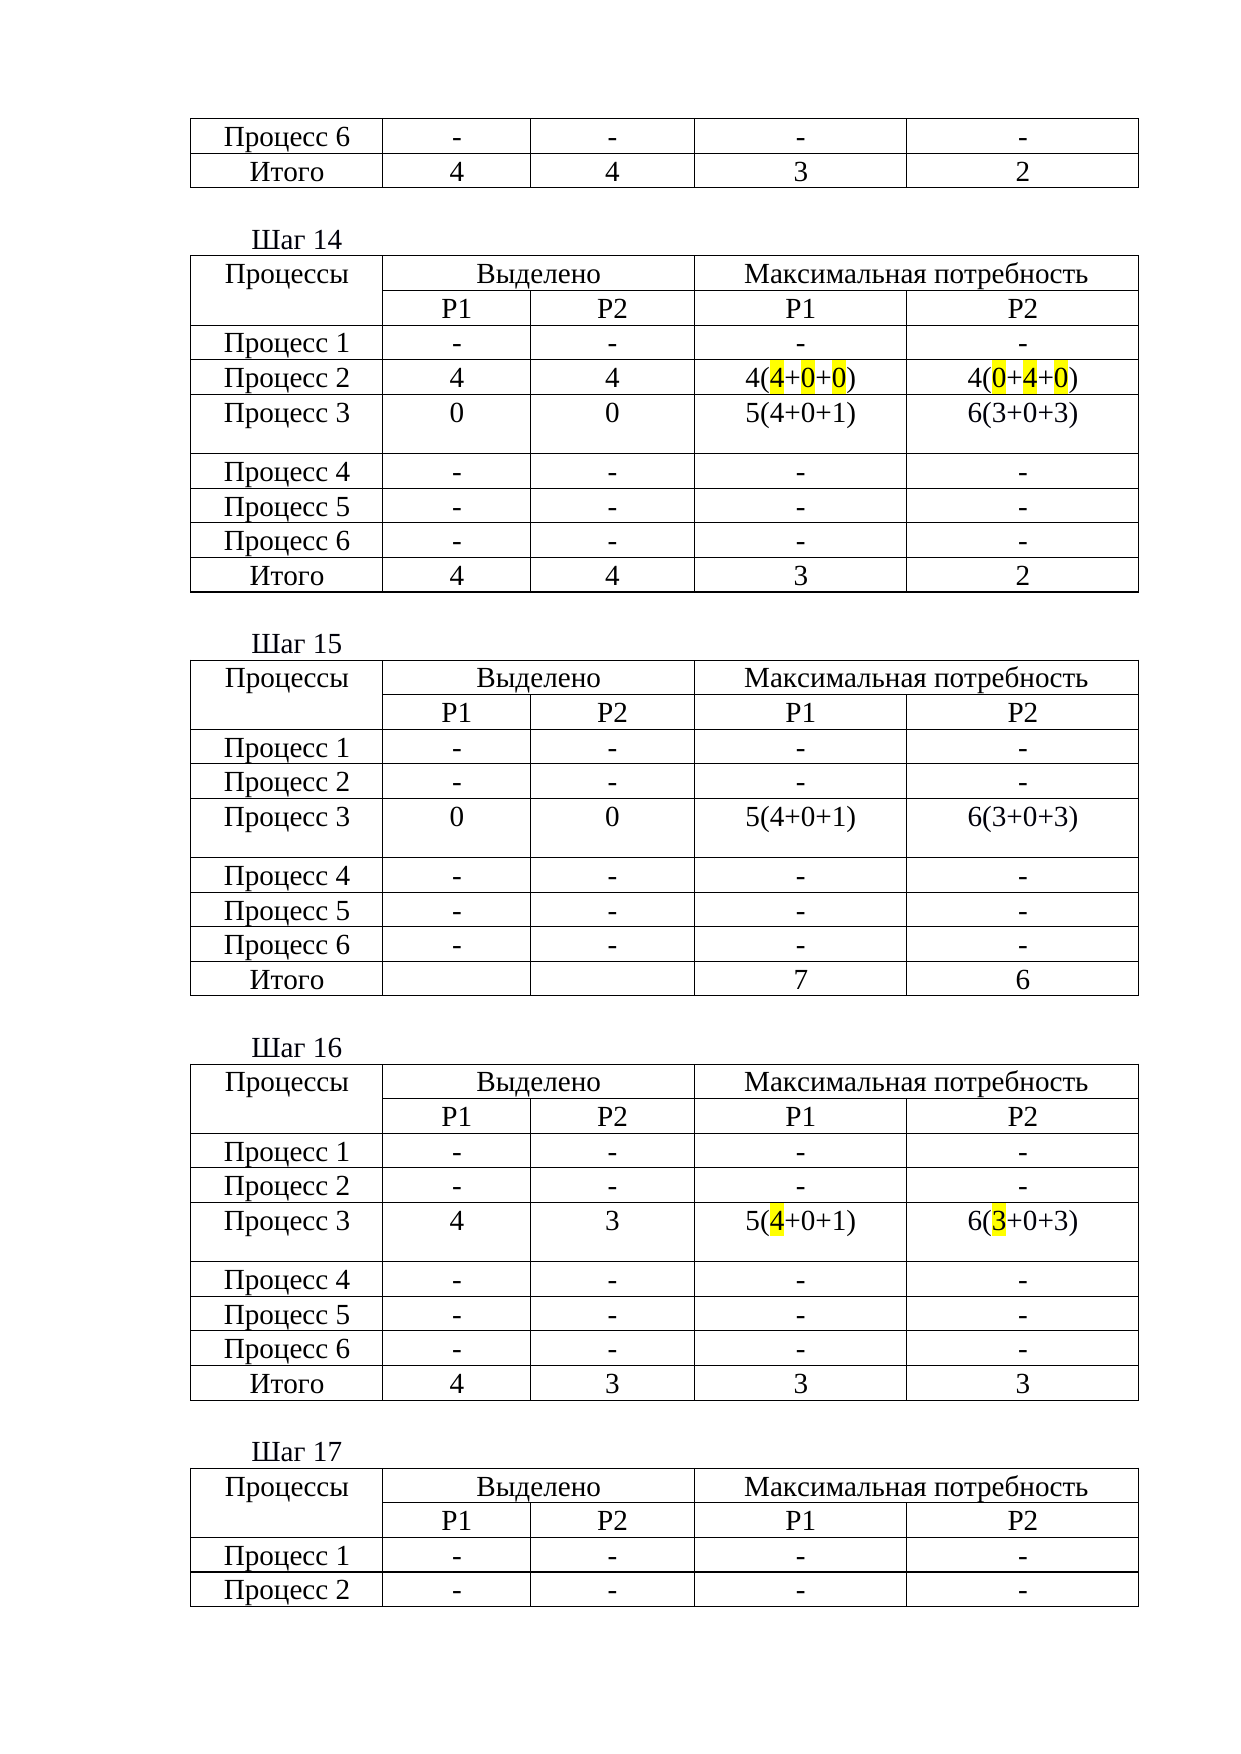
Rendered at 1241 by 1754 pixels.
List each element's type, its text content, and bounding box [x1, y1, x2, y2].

table_cell - [383, 1331, 530, 1365]
table_header Максимальная потребность [695, 256, 1138, 290]
table_cell Процесс 2 [191, 1168, 382, 1202]
table_cell - [383, 523, 530, 557]
table_cell P2 [907, 695, 1138, 729]
table_cell 4 [383, 1366, 530, 1399]
table_cell - [383, 454, 530, 488]
table_cell P2 [531, 1503, 694, 1537]
table_cell P1 [383, 1503, 530, 1537]
table_cell 5(4+0+1) [695, 1203, 906, 1261]
table_cell Процесс 3 [191, 395, 382, 453]
table_cell Процесс 3 [191, 1203, 382, 1261]
table_cell 0 [531, 395, 694, 453]
table_cell - [383, 764, 530, 798]
table_cell - [383, 927, 530, 961]
table_cell Процесс 1 [191, 1538, 382, 1571]
table_cell - [531, 1297, 694, 1330]
table_cell - [907, 1331, 1138, 1365]
table_cell 3 [531, 1366, 694, 1399]
table_cell - [531, 858, 694, 892]
table_cell - [907, 326, 1138, 359]
table_cell - [695, 119, 906, 153]
table_cell - [531, 1573, 694, 1606]
table_cell 7 [695, 962, 906, 995]
table_cell - [907, 1573, 1138, 1606]
table_cell - [695, 1168, 906, 1202]
table_cell Процесс 4 [191, 454, 382, 488]
table_cell - [695, 326, 906, 359]
table_header Максимальная потребность [695, 1065, 1138, 1098]
table_cell - [531, 1262, 694, 1296]
table_cell Процесс 1 [191, 326, 382, 359]
table_cell P1 [383, 1099, 530, 1133]
table_header Максимальная потребность [695, 1469, 1138, 1502]
table_cell - [907, 119, 1138, 153]
table_cell - [907, 1538, 1138, 1571]
table_cell 0 [531, 799, 694, 857]
table_cell 4 [531, 360, 694, 394]
table_cell 4 [383, 360, 530, 394]
table_cell Процесс 3 [191, 799, 382, 857]
table_header Выделено [383, 256, 694, 290]
table_cell 2 [907, 558, 1138, 591]
table_cell 2 [907, 154, 1138, 187]
table_cell 4 [531, 154, 694, 187]
table_cell P1 [383, 695, 530, 729]
table_cell - [907, 489, 1138, 522]
table_cell - [695, 927, 906, 961]
table_cell - [531, 326, 694, 359]
table_cell P1 [695, 695, 906, 729]
table_cell 3 [695, 558, 906, 591]
table_cell Процесс 4 [191, 858, 382, 892]
table_cell - [695, 1573, 906, 1606]
table_header Процессы [191, 661, 382, 729]
table_cell - [695, 1297, 906, 1330]
table_cell 4(4+0+0) [784, 360, 801, 394]
table_cell - [907, 730, 1138, 763]
table_cell [383, 962, 530, 995]
table_cell - [907, 1262, 1138, 1296]
table_cell - [383, 326, 530, 359]
table_cell - [531, 893, 694, 926]
table_cell 3 [695, 1366, 906, 1399]
table_cell - [695, 1262, 906, 1296]
table_cell - [695, 1538, 906, 1571]
table_cell 3 [695, 154, 906, 187]
table_cell - [907, 764, 1138, 798]
table_cell - [383, 1134, 530, 1167]
table_cell Процесс 6 [191, 523, 382, 557]
table_cell Процесс 1 [191, 1134, 382, 1167]
table_cell - [695, 489, 906, 522]
table_cell Процесс 1 [191, 730, 382, 763]
table_cell 6 [907, 962, 1138, 995]
table_cell 4(0+4+0) [1037, 360, 1054, 394]
table_cell P1 [695, 1099, 906, 1133]
table_cell 5(4+0+1) [695, 395, 906, 453]
table_header Выделено [383, 1469, 694, 1502]
table_cell - [695, 523, 906, 557]
table_header Процессы [191, 1065, 382, 1133]
table_cell - [907, 927, 1138, 961]
table_cell 4 [383, 558, 530, 591]
table_cell P2 [531, 291, 694, 324]
table_header Максимальная потребность [695, 661, 1138, 694]
table_cell 3 [531, 1203, 694, 1261]
table_cell - [531, 1168, 694, 1202]
table_header Процессы [191, 256, 382, 324]
table_cell Процесс 5 [191, 489, 382, 522]
table_cell 5(4+0+1) [695, 799, 906, 857]
table_cell - [383, 1168, 530, 1202]
table_cell P2 [531, 1099, 694, 1133]
table_cell - [907, 1168, 1138, 1202]
table_cell [531, 962, 694, 995]
table_cell - [531, 1331, 694, 1365]
table_cell - [531, 764, 694, 798]
table_cell - [383, 119, 530, 153]
table_cell 4(4+0+0) [815, 360, 832, 394]
table_cell 4(4+0+0) [846, 360, 906, 394]
table_cell 4(0+4+0) [1006, 360, 1023, 394]
table_cell Процесс 6 [191, 1331, 382, 1365]
table_cell - [907, 1134, 1138, 1167]
table_cell Итого [191, 558, 382, 591]
table_cell - [531, 927, 694, 961]
table_cell - [907, 893, 1138, 926]
table_cell - [383, 858, 530, 892]
table_cell - [383, 1573, 530, 1606]
table_cell 4(4+0+0) [695, 360, 770, 394]
table_cell P2 [531, 695, 694, 729]
text Шаг 17 [177, 1434, 1152, 1468]
text Шаг 14 [177, 222, 1152, 255]
table_cell Процесс 2 [191, 764, 382, 798]
table_cell - [695, 858, 906, 892]
table_header Выделено [383, 661, 694, 694]
table_cell - [695, 893, 906, 926]
table_cell - [695, 764, 906, 798]
table_cell P1 [383, 291, 530, 324]
table_cell Процесс 2 [191, 360, 382, 394]
table_cell - [695, 730, 906, 763]
table_cell - [907, 1297, 1138, 1330]
table_cell - [531, 523, 694, 557]
table_cell - [383, 1538, 530, 1571]
table_cell 6(3+0+3) [907, 799, 1138, 857]
table_cell - [383, 730, 530, 763]
table_cell - [383, 1262, 530, 1296]
table_cell P2 [907, 291, 1138, 324]
table_cell P1 [695, 1503, 906, 1537]
table_cell Процесс 2 [191, 1573, 382, 1606]
table_cell 6(3+0+3) [907, 395, 1138, 453]
table_cell - [695, 454, 906, 488]
table_cell P2 [907, 1503, 1138, 1537]
table_cell - [695, 1331, 906, 1365]
table_cell 4 [531, 558, 694, 591]
text Шаг 15 [177, 626, 1152, 659]
table_cell Процесс 6 [191, 119, 382, 153]
table_cell 6(3+0+3) [907, 1203, 1138, 1261]
table_cell - [531, 454, 694, 488]
table_header Процессы [191, 1469, 382, 1537]
table_cell 4 [383, 1203, 530, 1261]
table_cell Итого [191, 1366, 382, 1399]
table_cell - [531, 1134, 694, 1167]
table_cell 4(0+4+0) [1068, 360, 1138, 394]
table_cell 0 [383, 799, 530, 857]
table_cell - [383, 489, 530, 522]
table_cell Процесс 4 [191, 1262, 382, 1296]
table_cell - [907, 454, 1138, 488]
table_cell - [907, 523, 1138, 557]
table_cell 4(0+4+0) [907, 360, 992, 394]
table_cell Итого [191, 154, 382, 187]
table_cell Итого [191, 962, 382, 995]
table_cell - [907, 858, 1138, 892]
table_cell - [531, 489, 694, 522]
table_cell 3 [907, 1366, 1138, 1399]
table_cell - [531, 730, 694, 763]
table_cell - [383, 893, 530, 926]
table_cell 4 [383, 154, 530, 187]
table_cell - [383, 1297, 530, 1330]
table_cell - [695, 1134, 906, 1167]
table_cell - [531, 119, 694, 153]
table_cell P2 [907, 1099, 1138, 1133]
table_header Выделено [383, 1065, 694, 1098]
table_cell - [531, 1538, 694, 1571]
table_cell 0 [383, 395, 530, 453]
table_cell P1 [695, 291, 906, 324]
table_cell Процесс 5 [191, 1297, 382, 1330]
text Шаг 16 [177, 1030, 1152, 1063]
table_cell Процесс 5 [191, 893, 382, 926]
table_cell Процесс 6 [191, 927, 382, 961]
